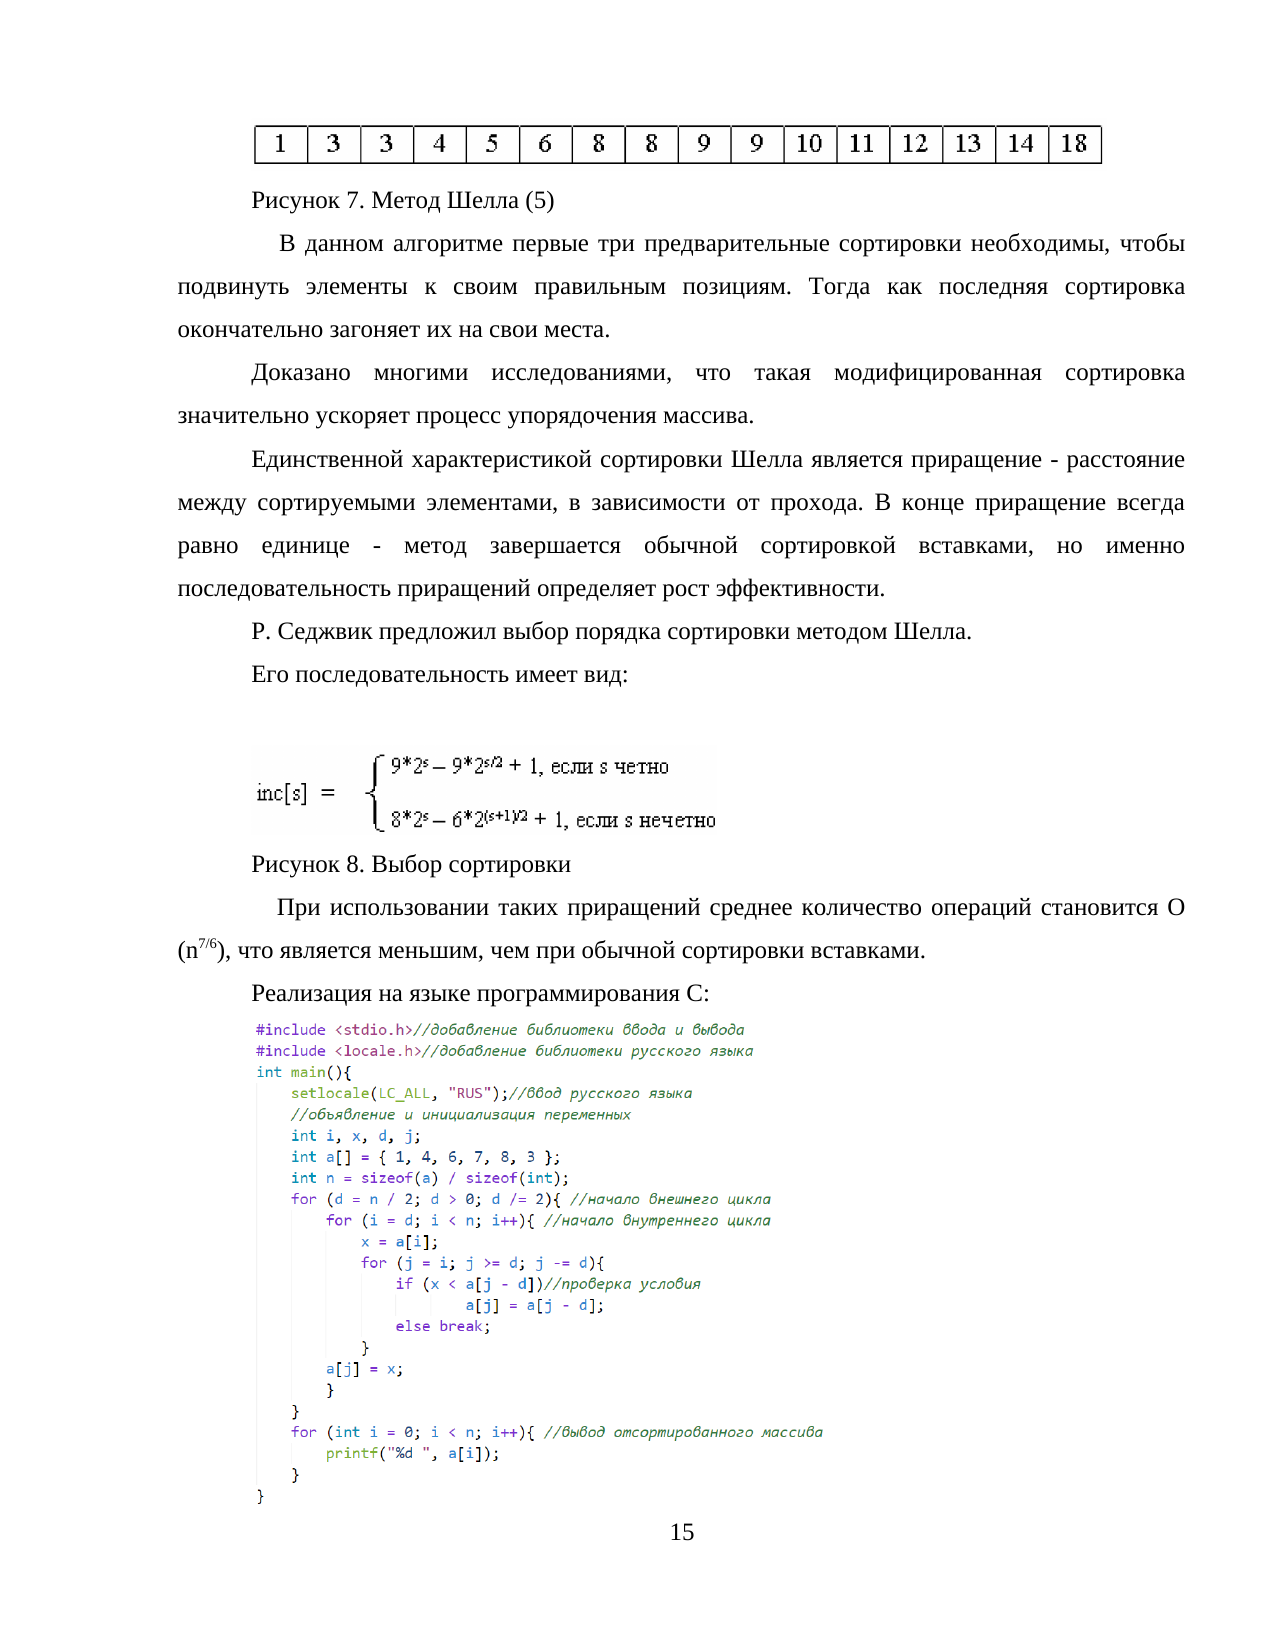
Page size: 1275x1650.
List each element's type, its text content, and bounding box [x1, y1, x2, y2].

text Рисунок 7. Метод Шелла (5) [177, 185, 1186, 214]
text Реализация на языке программирования С: [177, 978, 1186, 1007]
picture [251, 118, 1108, 171]
text Единственной характеристикой сортировки Шелла является приращение - расстояние между сортируемыми элементами, в зависимости от прохода. В конце приращение всегда равно единице - метод завершается обычной сортировкой вставками, но именно последовательность приращений определяет рост эффективности. [177, 444, 1186, 602]
text Его последовательность имеет вид: [177, 659, 1186, 688]
text Рисунок 8. Выбор сортировки [177, 849, 1186, 877]
text Р. Седжвик предложил выбор порядка сортировки методом Шелла. [177, 616, 1186, 645]
text При использовании таких приращений среднее количество операций становится О (n7/6), что является меньшим, чем при обычной сортировки вставками. [177, 892, 1186, 964]
picture [251, 1021, 829, 1506]
text В данном алгоритме первые три предварительные сортировки необходимы, чтобы подвинуть элементы к своим правильным позициям. Тогда как последняя сортировка окончательно загоняет их на свои места. [177, 228, 1186, 343]
picture [251, 745, 718, 835]
text Доказано многими исследованиями, что такая модифицированная сортировка значительно ускоряет процесс упорядочения массива. [177, 357, 1186, 429]
